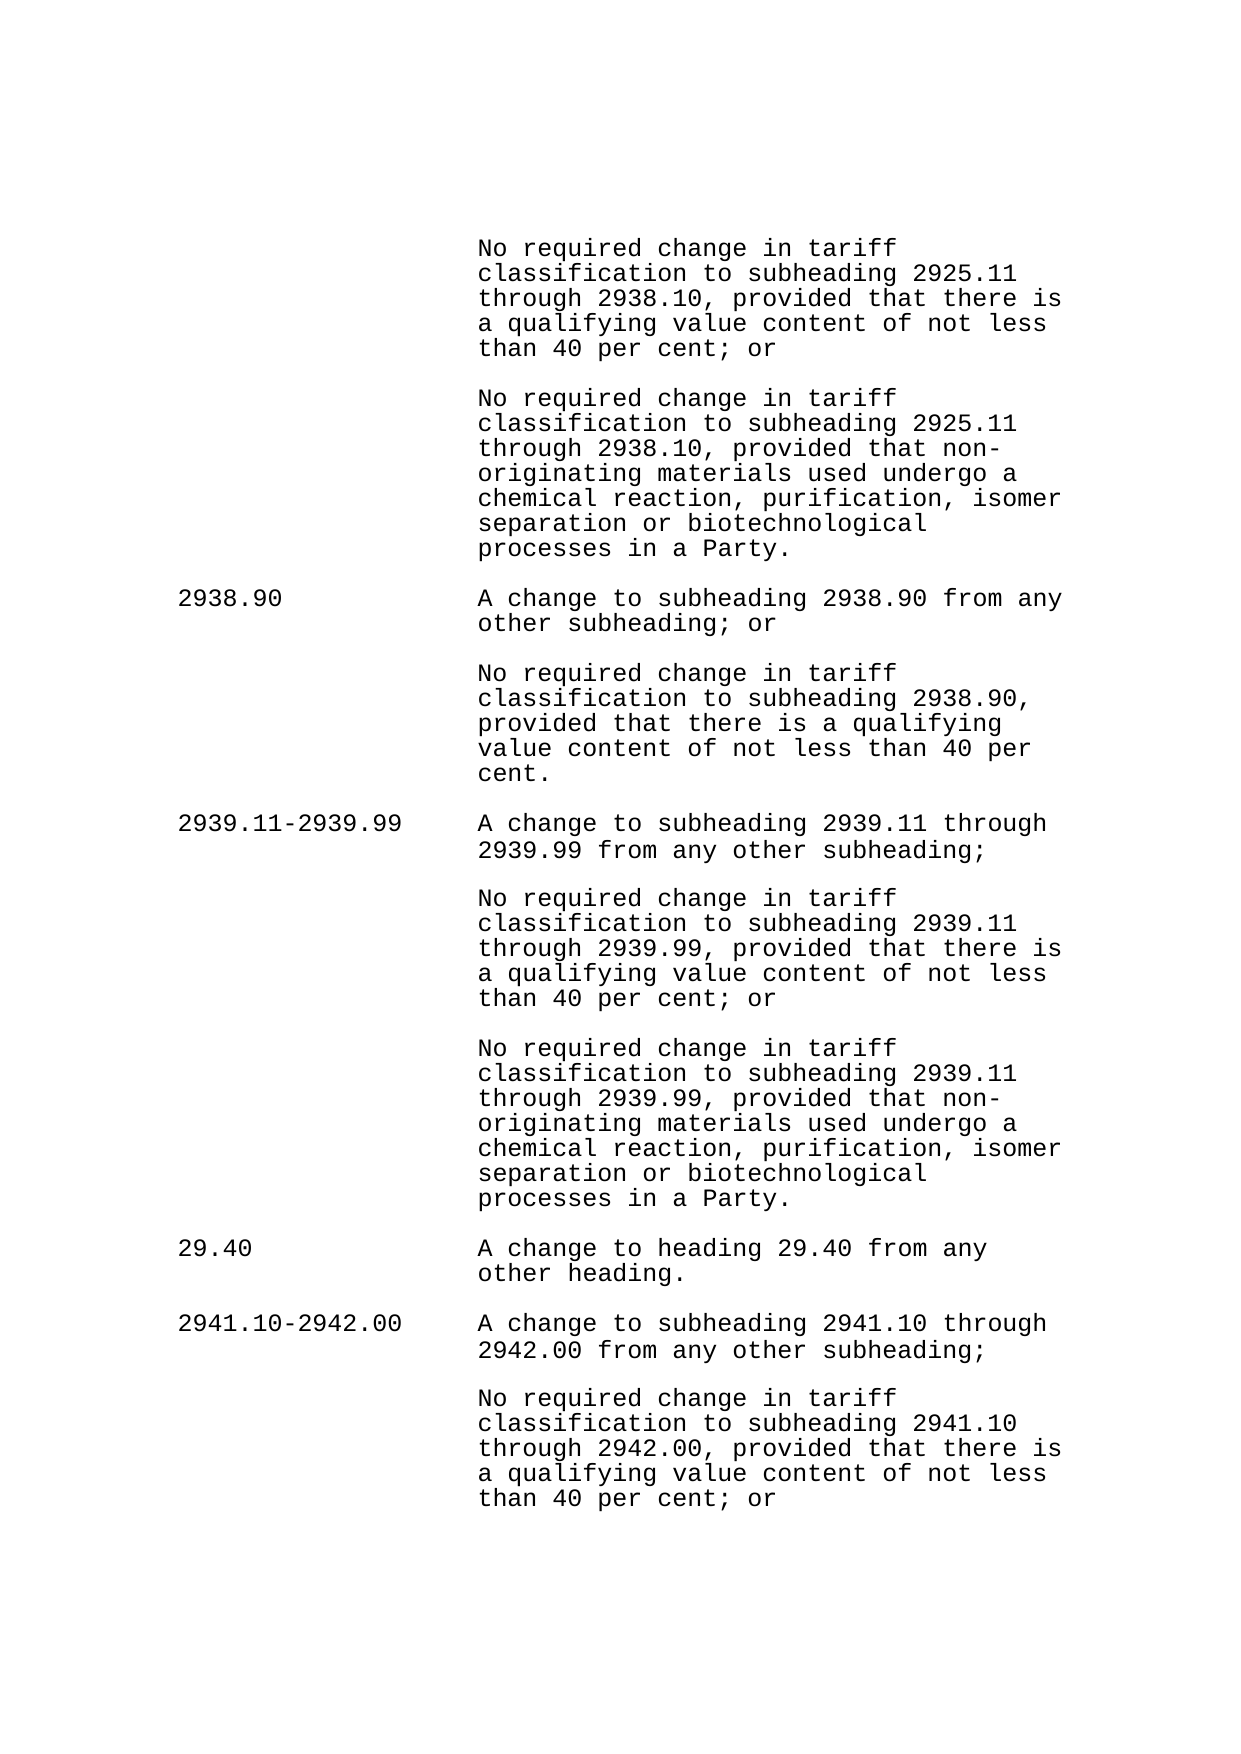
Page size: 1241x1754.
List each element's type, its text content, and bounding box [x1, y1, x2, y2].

text 2942.00 from any other subheading; [477, 1337, 1073, 1364]
text 29.40 A change to heading 29.40 from any other heading. [177, 1236, 988, 1286]
text 2939.99 from any other subheading; [477, 837, 1073, 864]
text No required change in tariff classification to subheading 2939.11 through 2939.99, provided that there is a qualifying value content of not less than 40 per cent; or [477, 886, 1064, 1011]
text No required change in tariff classification to subheading 2939.11 through 2939.99, provided that non- originating materials used undergo a chemical reaction, purification, isomer separation or biotechnological processes in a Party. [477, 1036, 1063, 1211]
text No required change in tariff classification to subheading 2941.10 through 2942.00, provided that there is a qualifying value content of not less than 40 per cent; or [477, 1386, 1064, 1511]
text 2941.10-2942.00 A change to subheading 2941.10 through [177, 1311, 1073, 1337]
text 2939.11-2939.99 A change to subheading 2939.11 through [177, 811, 1073, 837]
text No required change in tariff classification to subheading 2925.11 through 2938.10, provided that there is a qualifying value content of not less than 40 per cent; or [477, 236, 1064, 361]
text No required change in tariff classification to subheading 2925.11 through 2938.10, provided that non- originating materials used undergo a chemical reaction, purification, isomer separation or biotechnological processes in a Party. [477, 386, 1063, 561]
text 2938.90 A change to subheading 2938.90 from any other subheading; or [177, 586, 1062, 636]
text No required change in tariff classification to subheading 2938.90, provided that there is a qualifying value content of not less than 40 per cent. [477, 661, 1034, 786]
